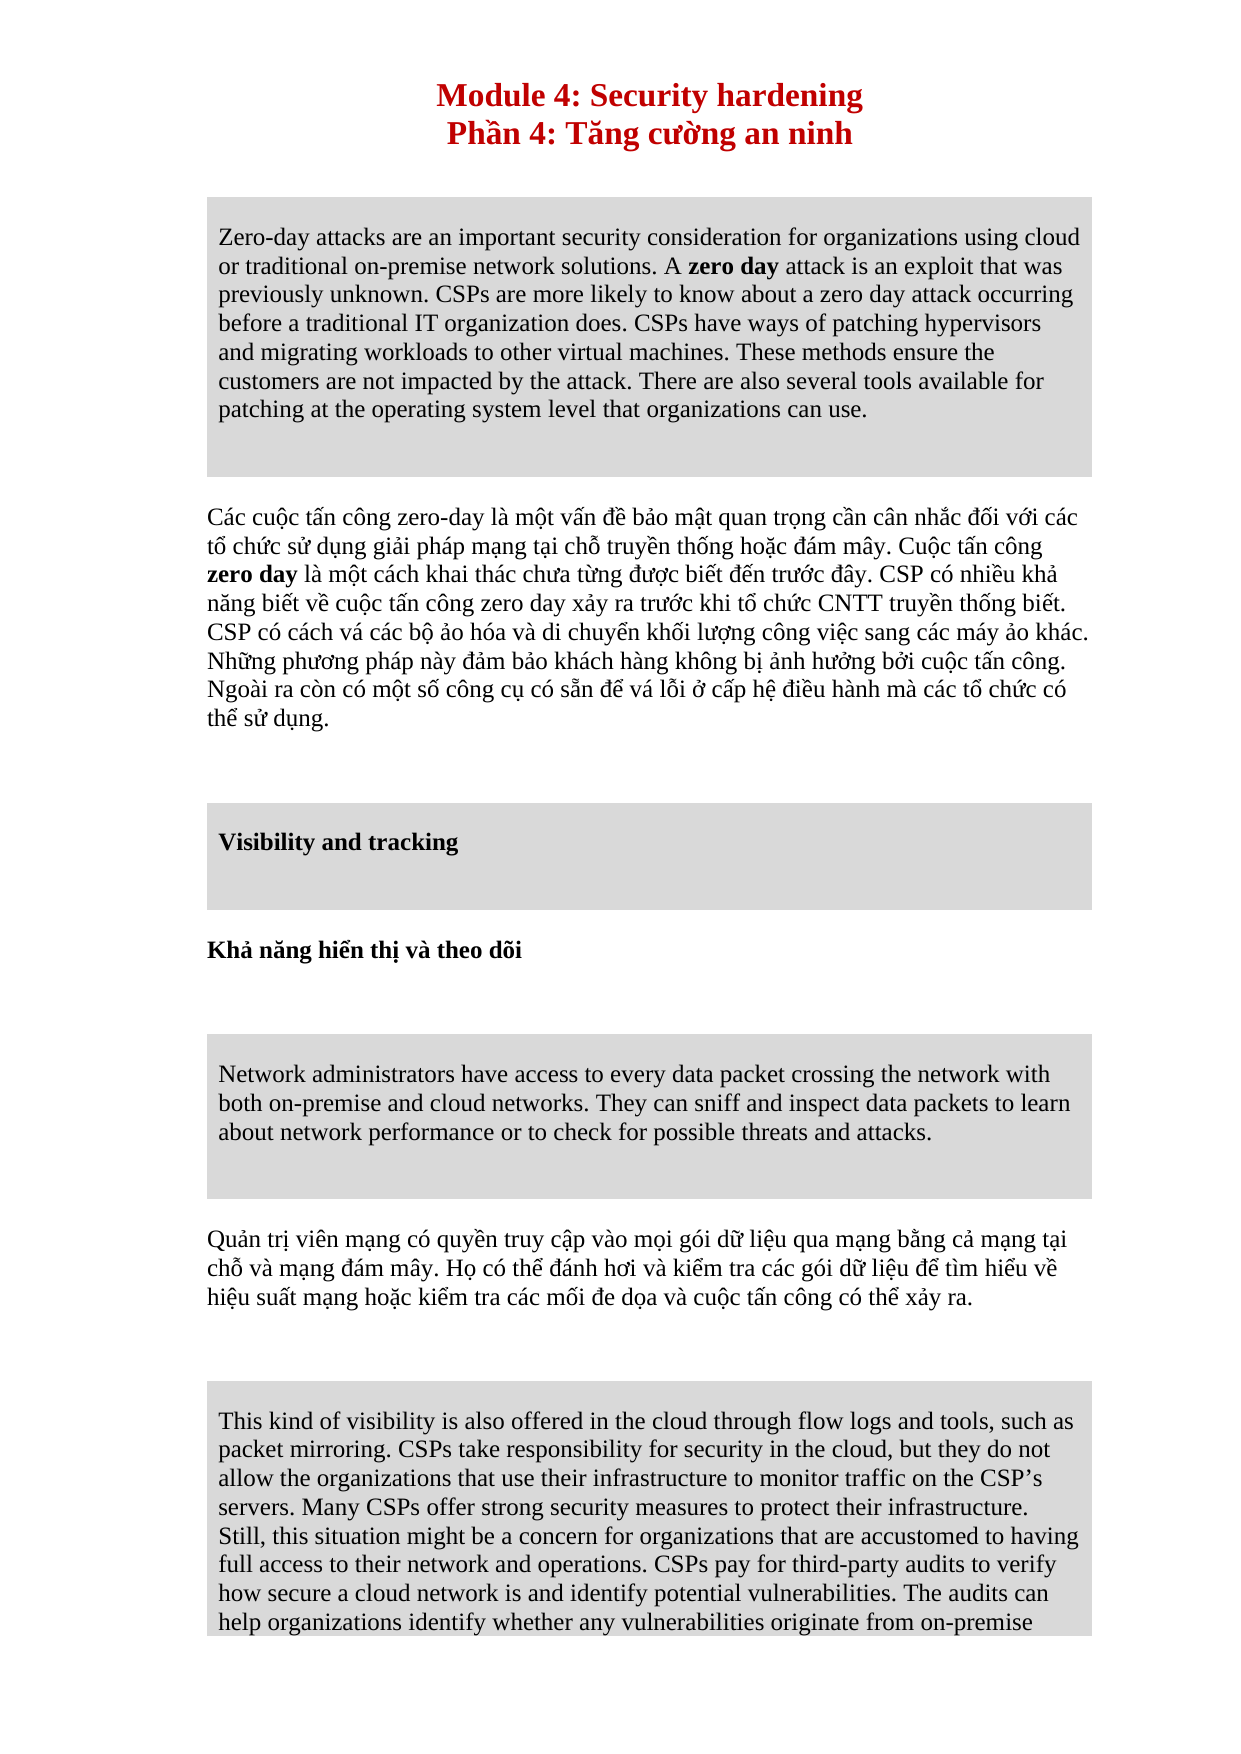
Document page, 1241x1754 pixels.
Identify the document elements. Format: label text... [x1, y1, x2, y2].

text Quản trị viên mạng có quyền truy cập vào mọi gói dữ liệu qua mạng bằng cả mạng tại chỗ và mạng đám mây. Họ có thể đánh hơi và kiểm tra các gói dữ liệu để tìm hiểu về hiệu suất mạng hoặc kiểm tra các mối đe dọa và cuộc tấn công có thể xảy ra. [207, 1224, 1092, 1310]
table_header Network administrators have access to every data packet crossing the network with both on-premise and cloud networks. They can sniff and inspect data packets to learn about network performance or to check for possible threats and attacks. [207, 1034, 1092, 1199]
table_header Visibility and tracking [207, 803, 1092, 910]
table_header Zero-day attacks are an important security consideration for organizations using cloud or traditional on-premise network solutions. A zero day attack is an exploit that was previously unknown. CSPs are more likely to know about a zero day attack occurring before a traditional IT organization does. CSPs have ways of patching hypervisors and migrating workloads to other virtual machines. These methods ensure the customers are not impacted by the attack. There are also several tools available for patching at the operating system level that organizations can use. [207, 197, 1092, 477]
text Khả năng hiển thị và theo dõi [207, 935, 1092, 964]
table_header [207, 1381, 1092, 1636]
text Các cuộc tấn công zero-day là một vấn đề bảo mật quan trọng cần cân nhắc đối với các tổ chức sử dụng giải pháp mạng tại chỗ truyền thống hoặc đám mây. Cuộc tấn công zero day là một cách khai thác chưa từng được biết đến trước đây. CSP có nhiều khả năng biết về cuộc tấn công zero day xảy ra trước khi tổ chức CNTT truyền thống biết. CSP có cách vá các bộ ảo hóa và di chuyển khối lượng công việc sang các máy ảo khác. Những phương pháp này đảm bảo khách hàng không bị ảnh hưởng bởi cuộc tấn công. Ngoài ra còn có một số công cụ có sẵn để vá lỗi ở cấp hệ điều hành mà các tổ chức có thể sử dụng. [207, 502, 1092, 732]
